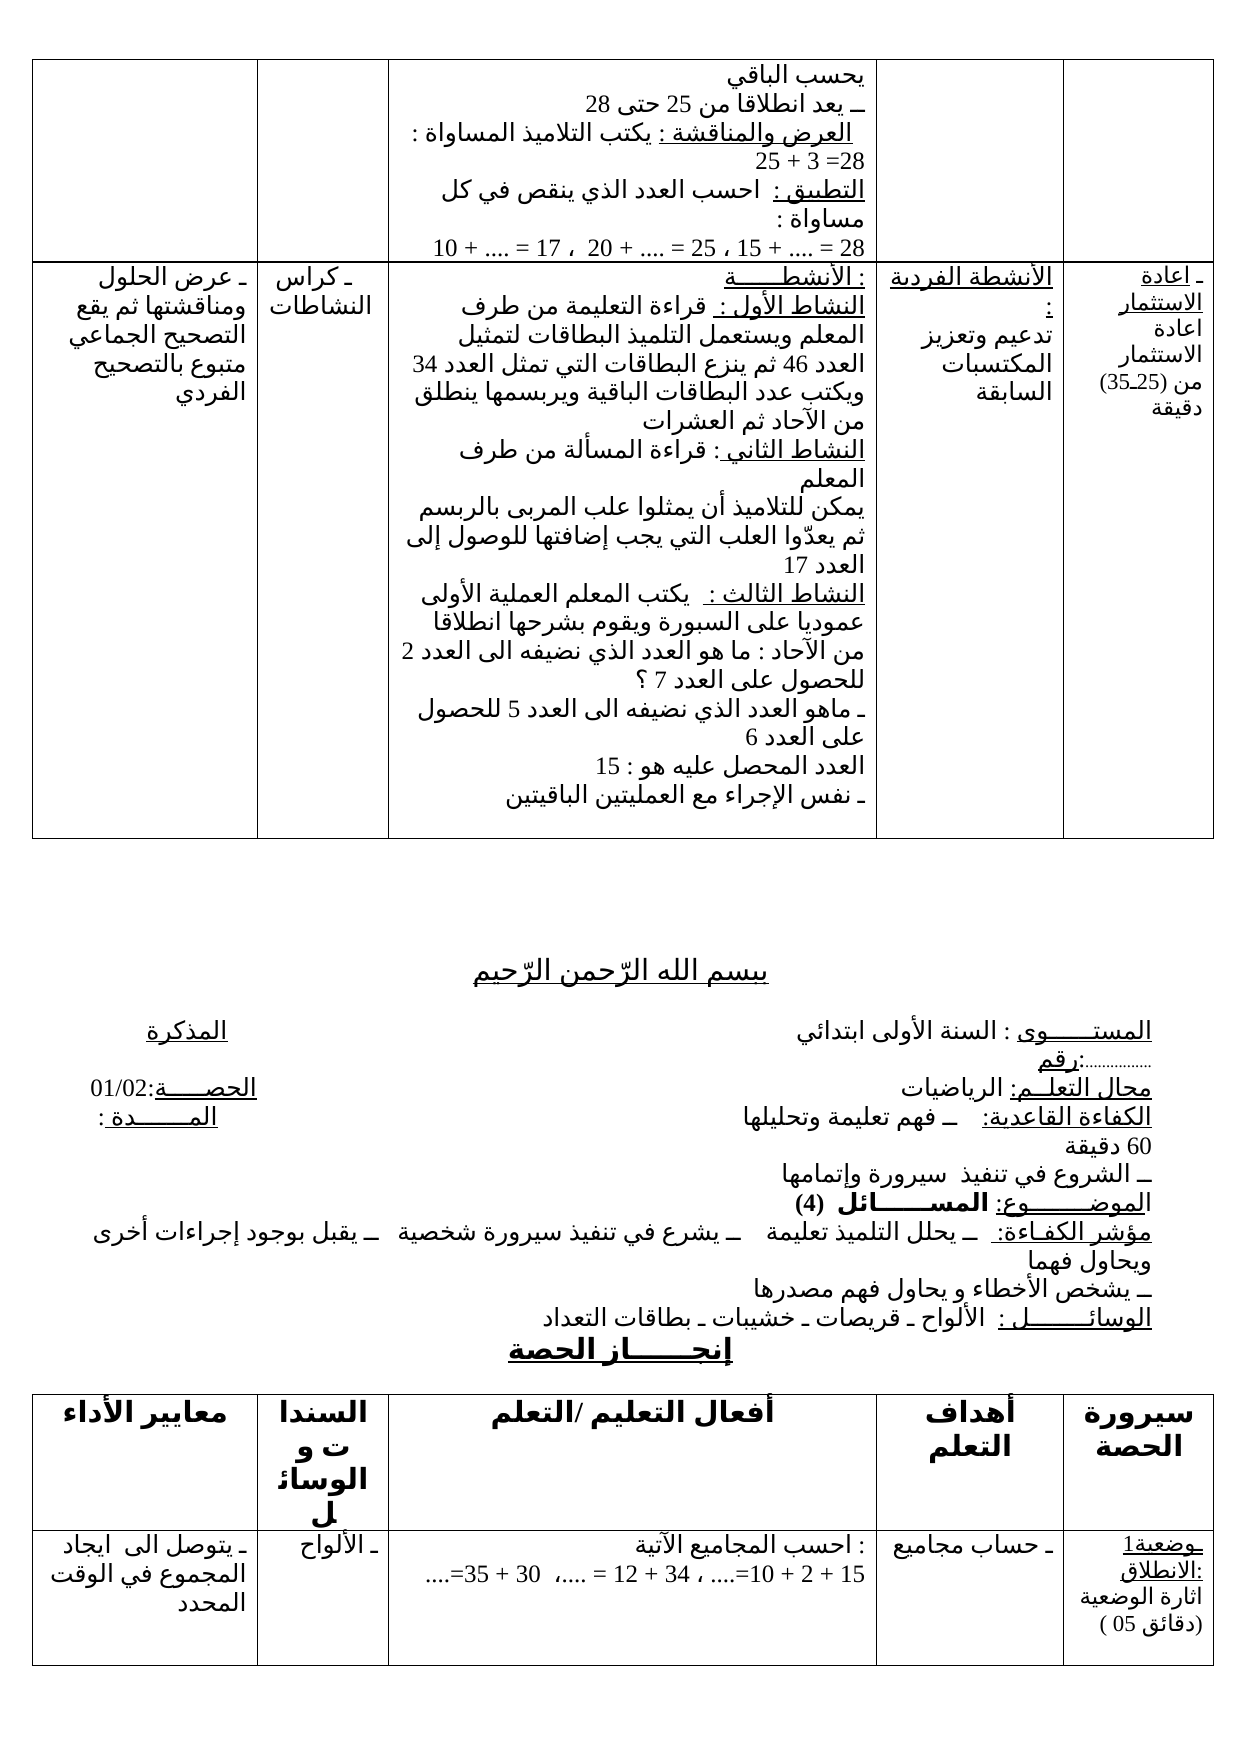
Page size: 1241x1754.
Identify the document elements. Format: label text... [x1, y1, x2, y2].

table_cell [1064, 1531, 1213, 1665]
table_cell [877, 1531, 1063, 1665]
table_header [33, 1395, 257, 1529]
text المستــــــوى : السنة الأولى ابتدائي المذكرة رقم:................ [89, 1016, 1152, 1073]
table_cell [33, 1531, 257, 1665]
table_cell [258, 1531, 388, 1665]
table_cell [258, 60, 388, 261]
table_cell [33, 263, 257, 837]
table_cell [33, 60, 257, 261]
text ــ يشخص الأخطاء و يحاول فهم مصدرها [89, 1274, 1152, 1303]
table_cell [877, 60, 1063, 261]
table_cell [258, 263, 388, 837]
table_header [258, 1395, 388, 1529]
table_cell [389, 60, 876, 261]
text الوسائــــــــل : الألواح ـ قريصات ـ خشيبات ـ بطاقات التعداد [89, 1303, 1152, 1332]
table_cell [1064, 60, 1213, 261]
text ــ الشروع في تنفيذ سيرورة وإتمامها [89, 1159, 1152, 1188]
text الموضــــــــوع: المســــــائل (4) [89, 1188, 1152, 1217]
text الكفاءة القاعدية: ــ فهم تعليمة وتحليلها المـــــــدة :60 دقيقة [89, 1102, 1152, 1159]
text ببسم الله الرّحمن الرّحيم [89, 953, 1152, 987]
text إنجــــــاز الحصة [89, 1332, 1152, 1366]
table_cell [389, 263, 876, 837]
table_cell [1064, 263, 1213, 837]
text مجال التعلــم: الرياضيات الحصـــــة:01/02 [89, 1073, 1152, 1102]
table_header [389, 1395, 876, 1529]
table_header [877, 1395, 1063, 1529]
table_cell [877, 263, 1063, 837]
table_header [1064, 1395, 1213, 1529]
text مؤشر الكفـاءة: ــ يحلل التلميذ تعليمة ــ يشرع في تنفيذ سيرورة شخصية ــ يقبل بوجود إجراءات أخرى ويحاول فهما [89, 1217, 1152, 1274]
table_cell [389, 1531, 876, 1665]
